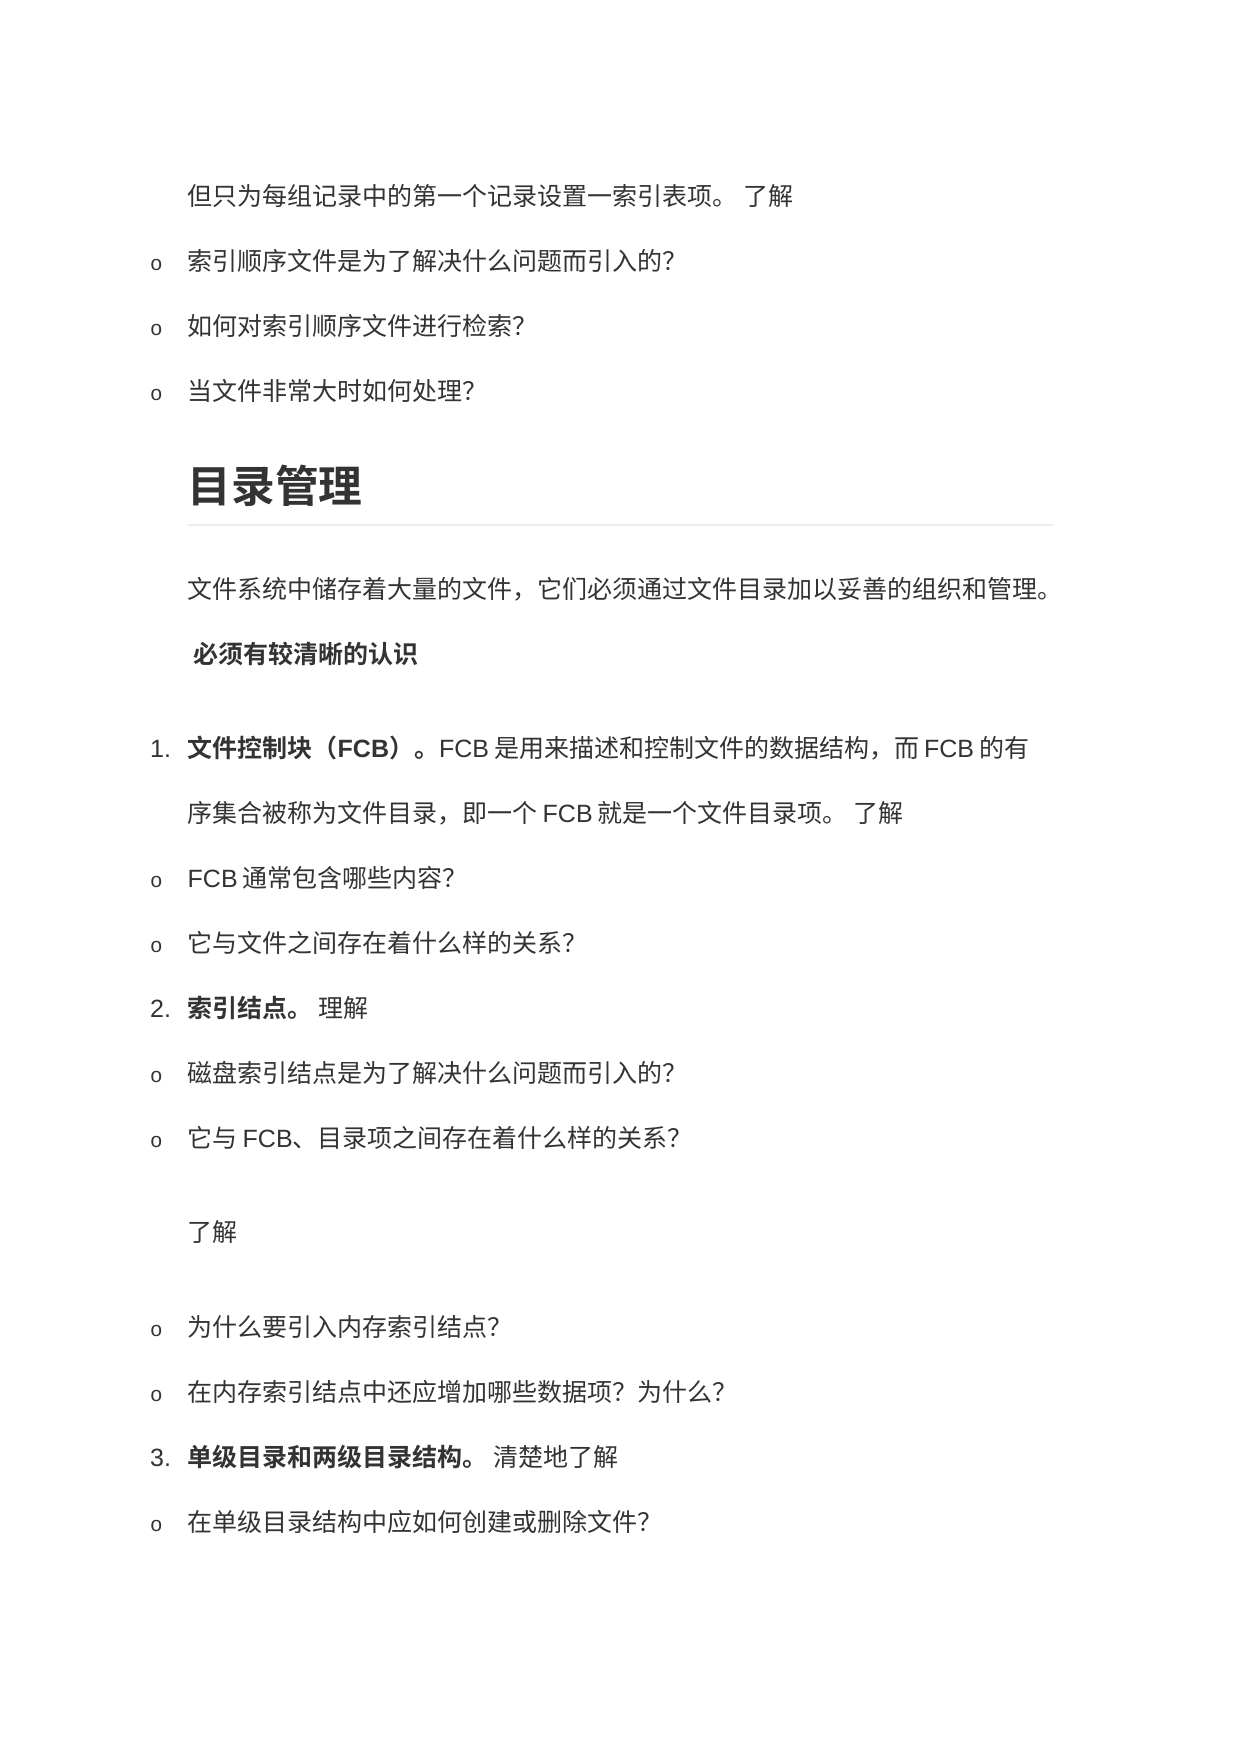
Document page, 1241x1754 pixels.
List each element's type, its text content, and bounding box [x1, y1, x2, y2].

list 它与文件之间存在着什么样的关系？ [150, 909, 1053, 974]
text 文件系统中储存着大量的文件，它们必须通过文件目录加以妥善的组织和管理。 必须有较清晰的认识 [187, 555, 1053, 685]
list 磁盘索引结点是为了解决什么问题而引入的？ [150, 1039, 1053, 1104]
list 索引顺序文件是为了解决什么问题而引入的？ [150, 227, 1053, 292]
text 了解 [187, 1198, 1053, 1263]
list 单级目录和两级目录结构。 清楚地了解 [150, 1423, 1053, 1488]
list 文件控制块（FCB）。FCB是用来描述和控制文件的数据结构，而FCB的有序集合被称为文件目录，即一个FCB就是一个文件目录项。 了解 [150, 714, 1053, 844]
list FCB通常包含哪些内容？ [150, 844, 1053, 909]
list 索引结点。 理解 [150, 974, 1053, 1039]
text 目录管理 [187, 451, 1053, 526]
list 在内存索引结点中还应增加哪些数据项？为什么？ [150, 1358, 1053, 1423]
list 为什么要引入内存索引结点？ [150, 1293, 1053, 1358]
list 它与FCB、目录项之间存在着什么样的关系？ [150, 1104, 1053, 1169]
list 当文件非常大时如何处理？ [150, 357, 1053, 422]
list 在单级目录结构中应如何创建或删除文件？ [150, 1488, 1053, 1553]
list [150, 162, 1053, 227]
list 如何对索引顺序文件进行检索？ [150, 292, 1053, 357]
